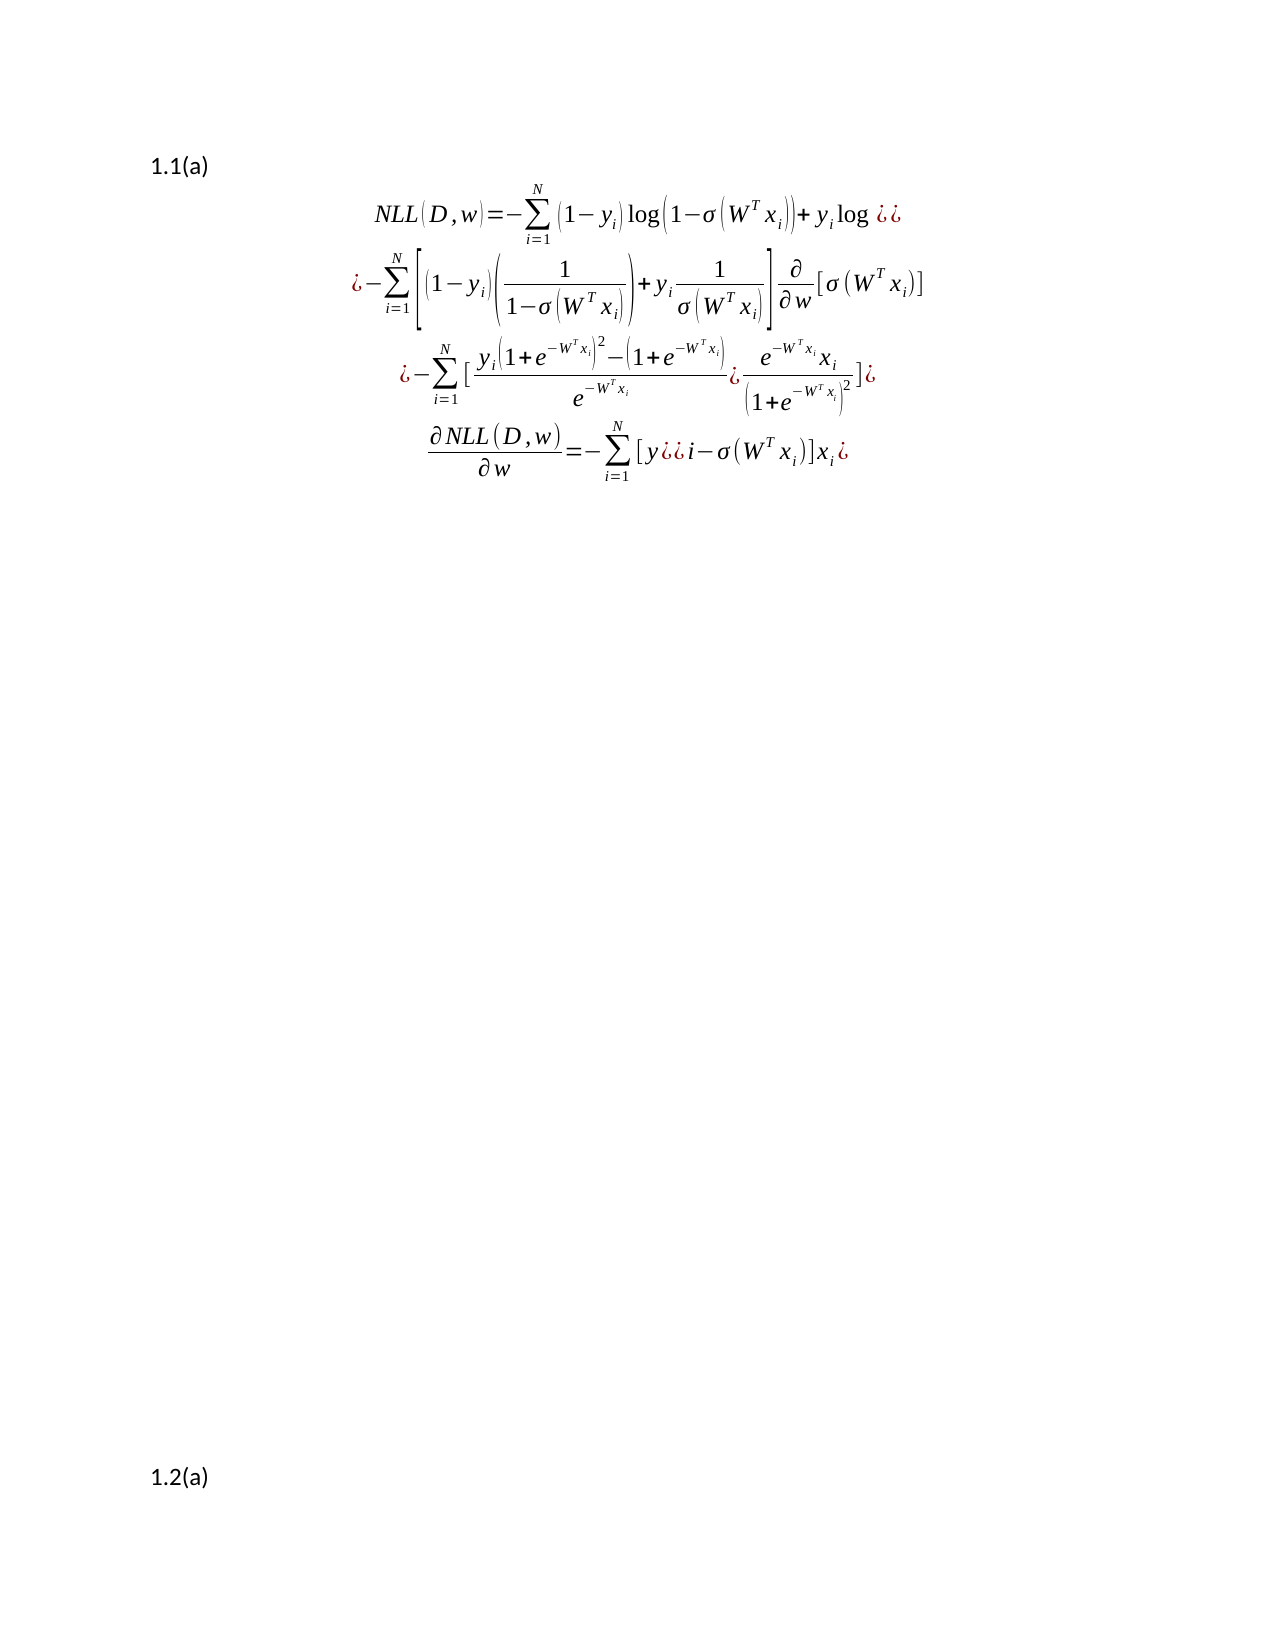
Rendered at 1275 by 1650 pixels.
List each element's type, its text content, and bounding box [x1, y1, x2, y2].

text 1.1(a) [150, 150, 1125, 181]
text 1.2(a) [150, 1461, 1125, 1492]
